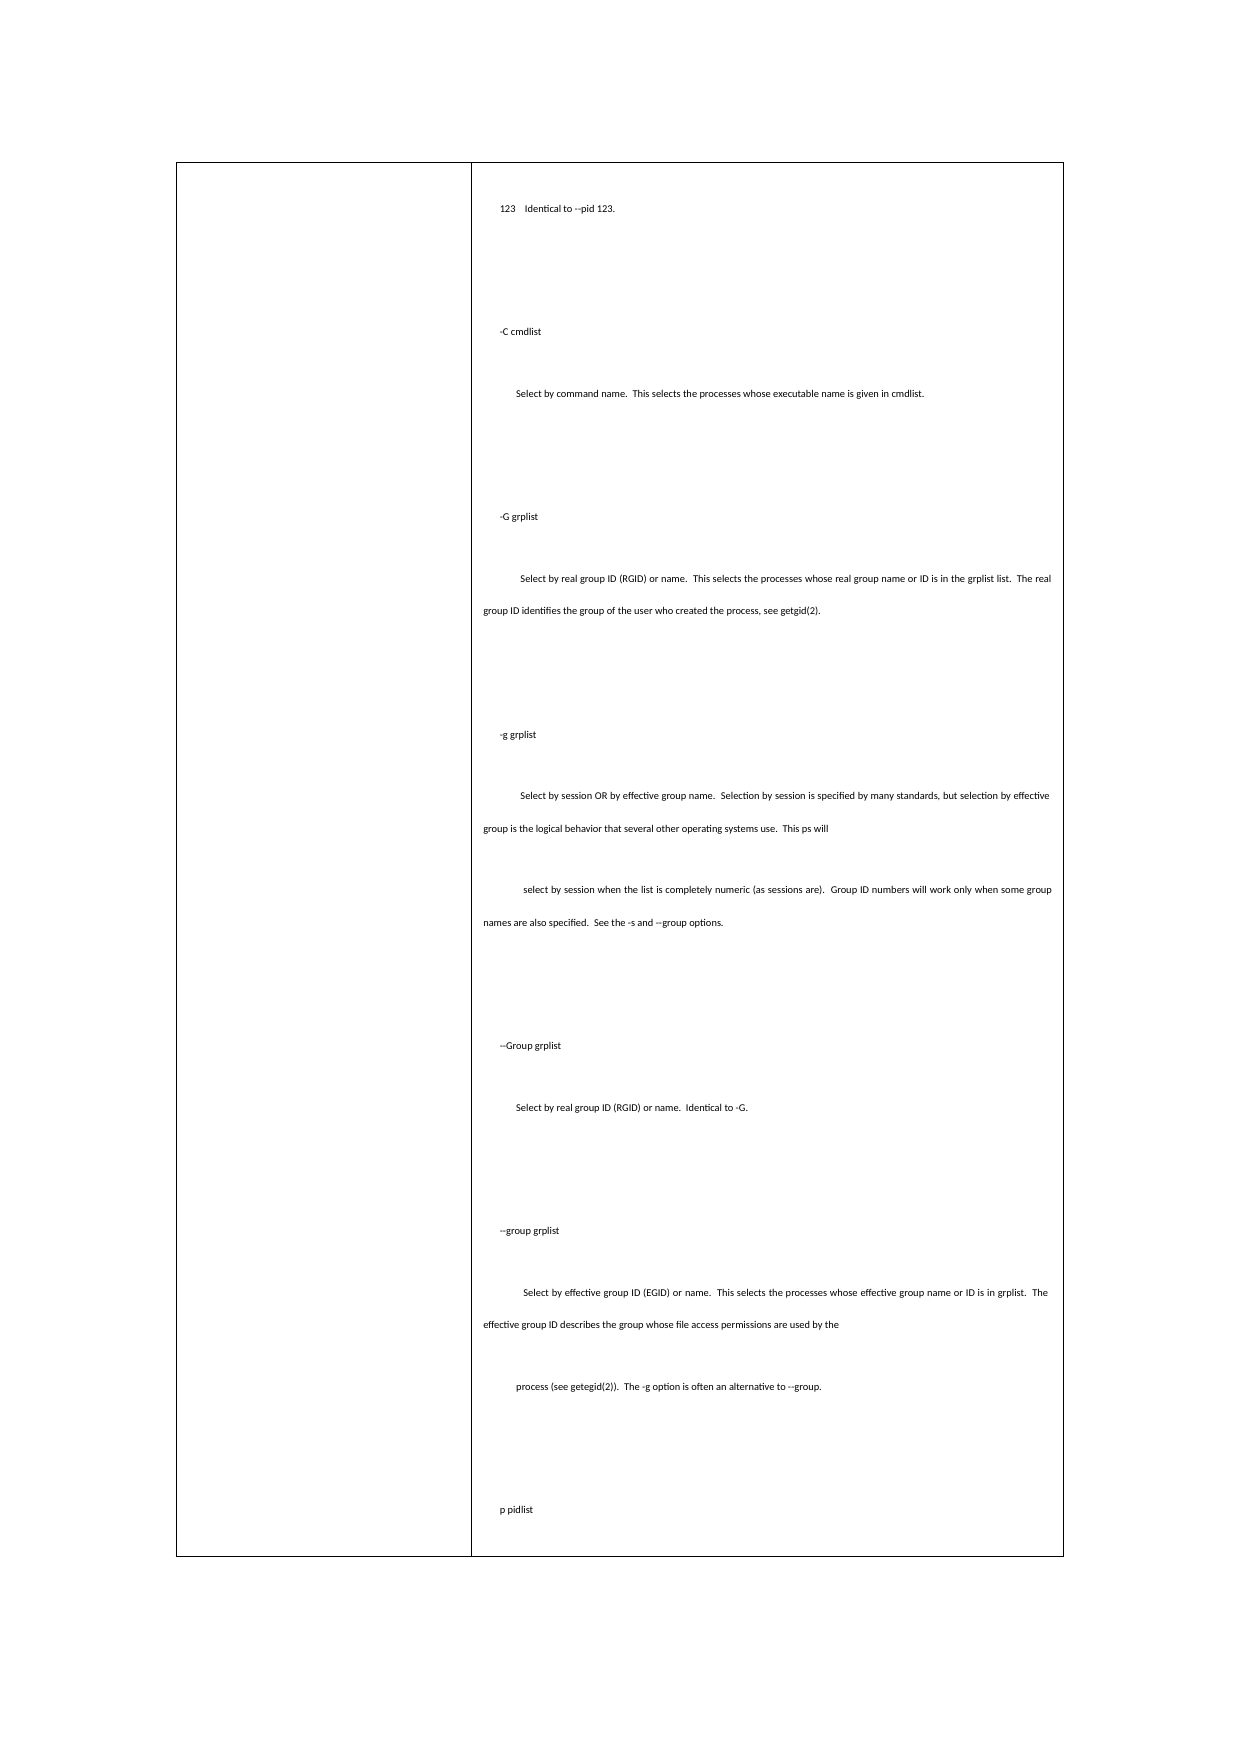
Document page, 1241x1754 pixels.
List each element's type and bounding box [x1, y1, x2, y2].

table_cell [472, 163, 1063, 1556]
table_cell [177, 163, 471, 1556]
